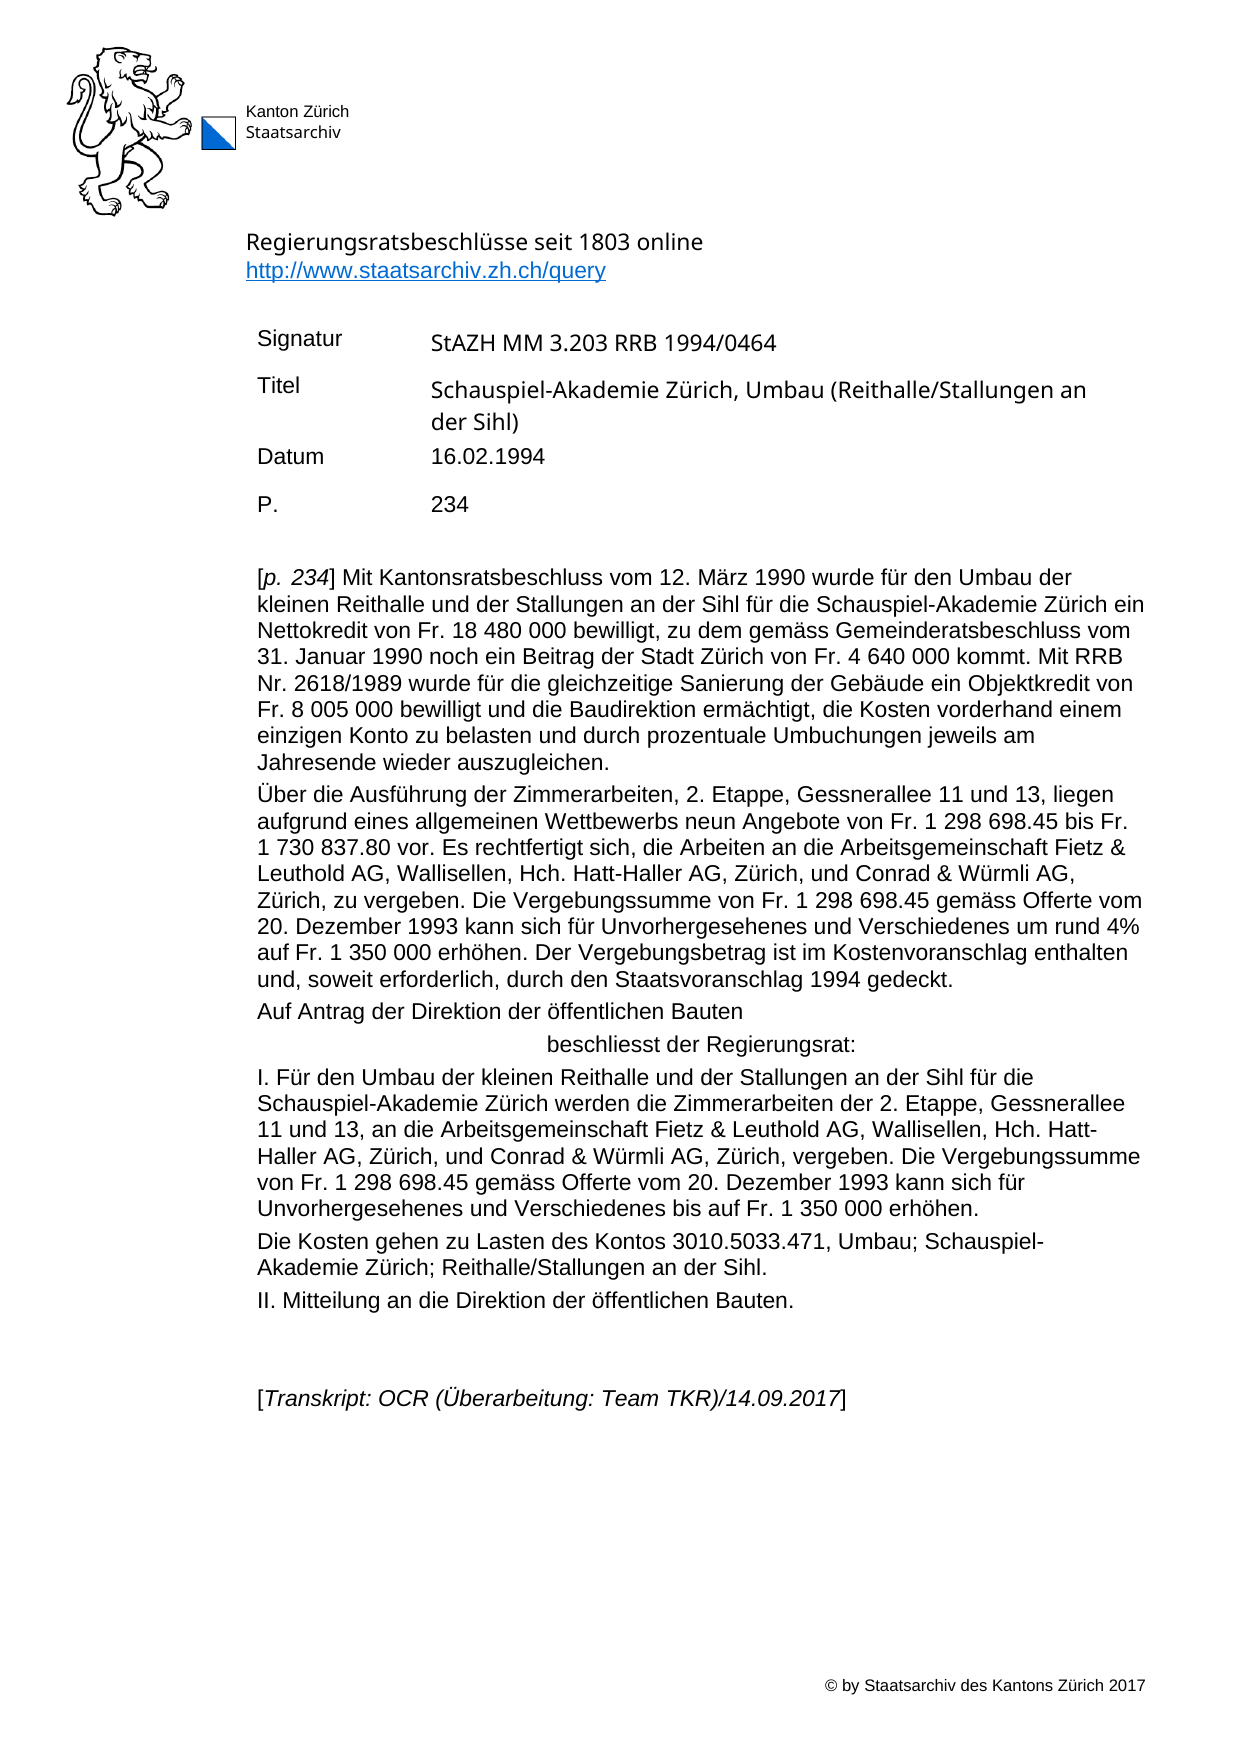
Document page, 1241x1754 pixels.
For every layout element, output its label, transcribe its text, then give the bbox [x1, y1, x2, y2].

text Über die Ausführung der Zimmerarbeiten, 2. Etappe, Gessnerallee 11 und 13, liegen aufgrund eines allgemeinen Wettbewerbs neun Angebote von Fr. 1 298 698.45 bis Fr. 1 730 837.80 vor. Es rechtfertigt sich, die Arbeiten an die Arbeitsgemeinschaft Fietz & Leuthold AG, Wallisellen, Hch. Hatt-Haller AG, Zürich, und Conrad & Würmli AG, Zürich, zu vergeben. Die Vergebungssumme von Fr. 1 298 698.45 gemäss Offerte vom 20. Dezember 1993 kann sich für Unvorhergesehenes und Verschiedenes um rund 4% auf Fr. 1 350 000 erhöhen. Der Vergebungsbetrag ist im Kostenvoranschlag enthalten und, soweit erforderlich, durch den Staatsvoranschlag 1994 gedeckt. [257, 781, 1146, 992]
table_header Signatur [246, 319, 419, 366]
table_cell 16.02.1994 [419, 437, 1119, 484]
text Die Kosten gehen zu Lasten des Kontos 3010.5033.471, Umbau; Schauspiel-Akademie Zürich; Reithalle/Stallungen an der Sihl. [257, 1228, 1146, 1281]
text II. Mitteilung an die Direktion der öffentlichen Bauten. [257, 1287, 1146, 1313]
text I. Für den Umbau der kleinen Reithalle und der Stallungen an der Sihl für die Schauspiel-Akademie Zürich werden die Zimmerarbeiten der 2. Etappe, Gessnerallee 11 und 13, an die Arbeitsgemeinschaft Fietz & Leuthold AG, Wallisellen, Hch. Hatt-Haller AG, Zürich, und Conrad & Würmli AG, Zürich, vergeben. Die Vergebungssumme von Fr. 1 298 698.45 gemäss Offerte vom 20. Dezember 1993 kann sich für Unvorhergesehenes und Verschiedenes bis auf Fr. 1 350 000 erhöhen. [257, 1063, 1146, 1222]
text Auf Antrag der Direktion der öffentlichen Bauten [257, 998, 1146, 1025]
table_cell Titel [246, 366, 419, 437]
text [p. 234] Mit Kantonsratsbeschluss vom 12. März 1990 wurde für den Umbau der kleinen Reithalle und der Stallungen an der Sihl für die Schauspiel-Akademie Zürich ein Nettokredit von Fr. 18 480 000 bewilligt, zu dem gemäss Gemeinderatsbeschluss vom 31. Januar 1990 noch ein Beitrag der Stadt Zürich von Fr. 4 640 000 kommt. Mit RRB Nr. 2618/1989 wurde für die gleichzeitige Sanierung der Gebäude ein Objektkredit von Fr. 8 005 000 bewilligt und die Baudirektion ermächtigt, die Kosten vorderhand einem einzigen Konto zu belasten und durch prozentuale Umbuchungen jeweils am Jahresende wieder auszugleichen. [257, 564, 1146, 775]
table_cell P. [246, 484, 419, 532]
table_cell 234 [419, 484, 1119, 532]
table_cell Datum [246, 437, 419, 484]
table_header StAZH MM 3.203 RRB 1994/0464 [419, 319, 1119, 366]
text beschliesst der Regierungsrat: [257, 1031, 1146, 1057]
picture [59, 44, 196, 222]
picture [200, 115, 237, 151]
table_cell Schauspiel-Akademie Zürich, Umbau (Reithalle/Stallungen an der Sihl) [419, 366, 1119, 437]
text [Transkript: OCR (Überarbeitung: Team TKR)/14.09.2017] [257, 1385, 1146, 1411]
